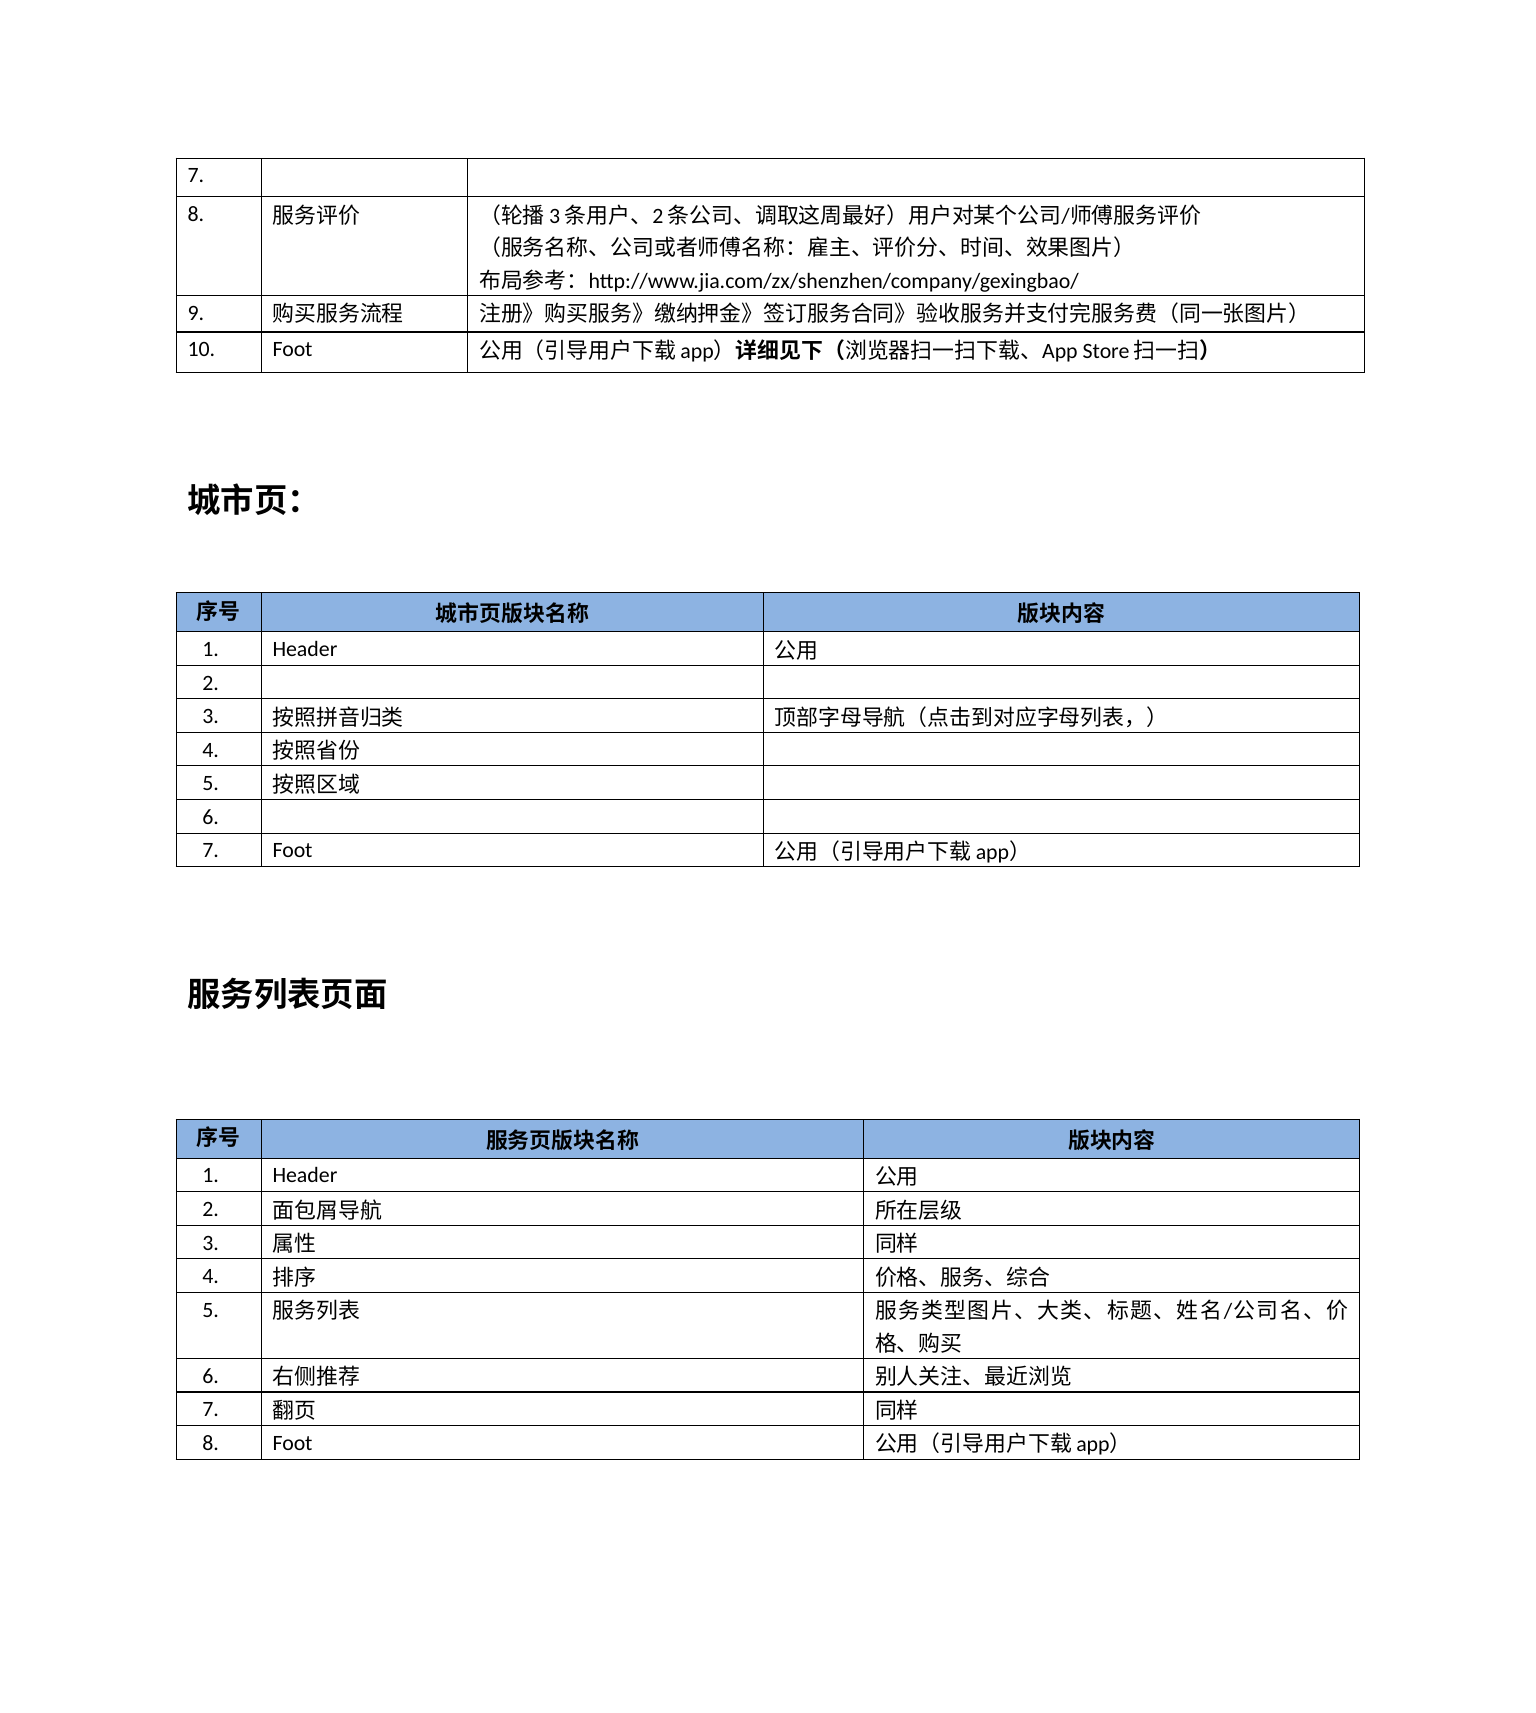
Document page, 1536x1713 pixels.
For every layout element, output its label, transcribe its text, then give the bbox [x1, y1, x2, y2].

table_cell [177, 834, 261, 866]
table_header 服务页版块名称 [262, 1120, 863, 1158]
table_cell [177, 766, 261, 799]
table_cell 面包屑导航 [262, 1192, 863, 1225]
table_cell Foot [262, 1426, 863, 1458]
table_cell 购买服务流程 [262, 296, 467, 331]
table_cell [177, 1293, 261, 1358]
subtitle 服务列表页面 [187, 959, 1348, 1024]
table_cell [262, 159, 467, 196]
table_cell 右侧推荐 [262, 1359, 863, 1391]
table_cell [177, 1426, 261, 1458]
table_cell 公用 [864, 1159, 1359, 1191]
table_cell 按照省份 [262, 733, 763, 765]
table_cell 价格、服务、综合 [864, 1259, 1359, 1292]
table_cell 顶部字母导航（点击到对应字母列表，） [764, 699, 1359, 732]
table_cell [177, 1393, 261, 1425]
table_cell [764, 733, 1359, 765]
table_cell 同样 [864, 1393, 1359, 1425]
table_header 城市页版块名称 [262, 593, 763, 631]
table_cell 按照区域 [262, 766, 763, 799]
table_cell 服务列表 [262, 1293, 863, 1358]
table_cell [177, 1359, 261, 1391]
table_cell [262, 666, 763, 698]
table_cell 同样 [864, 1226, 1359, 1258]
table_cell Header [262, 632, 763, 665]
table_cell [177, 333, 261, 372]
table_cell 排序 [262, 1259, 863, 1292]
table_cell 公用（引导用户下载app）详细见下（浏览器扫一扫下载、App Store扫一扫） [468, 333, 1364, 372]
table_cell [177, 159, 261, 196]
table_cell [764, 766, 1359, 799]
table_cell 翻页 [262, 1393, 863, 1425]
table_cell [177, 197, 261, 295]
table_cell [177, 1226, 261, 1258]
table_header 版块内容 [864, 1120, 1359, 1158]
table_cell （轮播3条用户、2条公司、调取这周最好）用户对某个公司/师傅服务评价 （服务名称、公司或者师傅名称：雇主、评价分、时间、效果图片） 布局参考：http://www.jia.com/zx/shenzhen/company/gexingbao/ [468, 197, 1364, 295]
table_cell [177, 699, 261, 732]
table_cell [262, 800, 763, 832]
table_cell 属性 [262, 1226, 863, 1258]
table_cell [764, 666, 1359, 698]
table_cell 公用（引导用户下载app） [764, 834, 1359, 866]
table_cell [177, 296, 261, 331]
table_cell 所在层级 [864, 1192, 1359, 1225]
table_cell Foot [262, 333, 467, 372]
table_cell [177, 800, 261, 832]
table_cell [177, 733, 261, 765]
table_cell 公用（引导用户下载app） [864, 1426, 1359, 1458]
table_cell [177, 666, 261, 698]
table_cell [177, 1159, 261, 1191]
table_header 版块内容 [764, 593, 1359, 631]
table_cell 服务评价 [262, 197, 467, 295]
table_cell [468, 159, 1364, 196]
table_cell [177, 1259, 261, 1292]
table_cell Foot [262, 834, 763, 866]
table_cell 按照拼音归类 [262, 699, 763, 732]
table_cell Header [262, 1159, 863, 1191]
table_cell [177, 1192, 261, 1225]
table_cell [764, 800, 1359, 832]
table_cell [177, 632, 261, 665]
subtitle 城市页： [187, 465, 1348, 530]
table_cell 注册》购买服务》缴纳押金》签订服务合同》验收服务并支付完服务费（同一张图片） [468, 296, 1364, 331]
table_cell 公用 [764, 632, 1359, 665]
table_header 序号 [177, 1120, 261, 1158]
table_cell 服务类型图片、大类、标题、姓名/公司名、价格、购买 [864, 1293, 1359, 1358]
table_cell 别人关注、最近浏览 [864, 1359, 1359, 1391]
table_header 序号 [177, 593, 261, 631]
